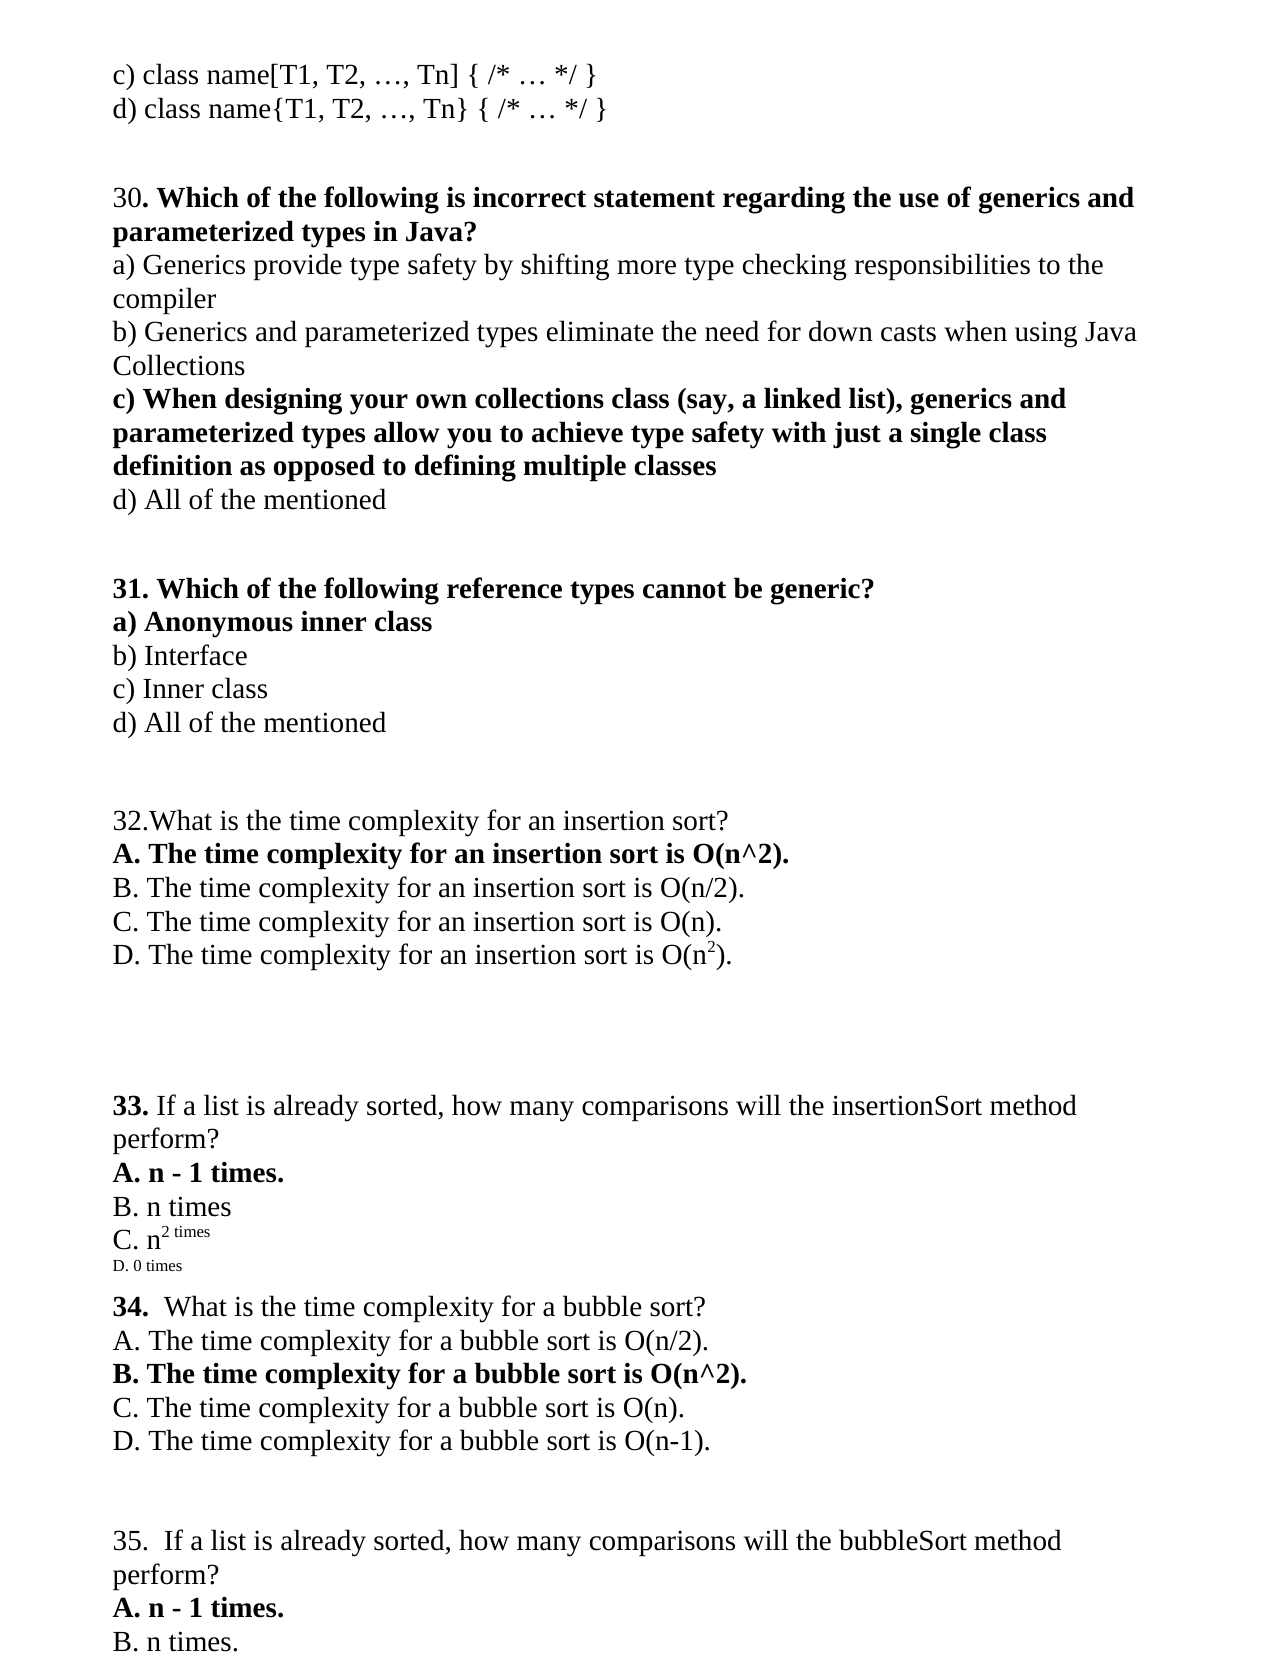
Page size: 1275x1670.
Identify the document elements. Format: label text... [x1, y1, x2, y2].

text D. The time complexity for a bubble sort is O(n-1). [112, 1423, 1162, 1457]
text 33. If a list is already sorted, how many comparisons will the insertionSort method perform? [112, 1088, 1162, 1155]
text C. The time complexity for a bubble sort is O(n). [112, 1390, 1162, 1423]
text 31. Which of the following reference types cannot be generic? a) Anonymous inner class b) Interface c) Inner class d) All of the mentioned [112, 571, 1162, 739]
text 35. If a list is already sorted, how many comparisons will the bubbleSort method perform? [112, 1523, 1162, 1591]
text B. The time complexity for a bubble sort is O(n^2). [112, 1356, 1162, 1390]
text B. n times [112, 1189, 1162, 1222]
text 32.What is the time complexity for an insertion sort? [112, 804, 1162, 837]
text A. The time complexity for an insertion sort is O(n^2). [112, 837, 1162, 870]
text 30. Which of the following is incorrect statement regarding the use of generics and parameterized types in Java? a) Generics provide type safety by shifting more type checking responsibilities to the compiler b) Generics and parameterized types eliminate the need for down casts when using Java Collections c) When designing your own collections class (say, a linked list), generics and parameterized types allow you to achieve type safety with just a single class definition as opposed to defining multiple classes d) All of the mentioned [112, 180, 1162, 542]
text A. The time complexity for a bubble sort is O(n/2). [112, 1323, 1162, 1356]
text A. n - 1 times. [112, 1155, 1162, 1189]
text C. The time complexity for an insertion sort is O(n). [112, 904, 1162, 937]
text A. n - 1 times. [112, 1591, 1162, 1624]
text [112, 57, 1162, 151]
text D. The time complexity for an insertion sort is O(n2). [112, 937, 1162, 971]
text B. n times. [112, 1624, 1162, 1658]
text B. The time complexity for an insertion sort is O(n/2). [112, 870, 1162, 904]
text C. n2 times [112, 1222, 1162, 1256]
text D. 0 times [112, 1256, 1162, 1289]
text 34. What is the time complexity for a bubble sort? [112, 1289, 1162, 1323]
